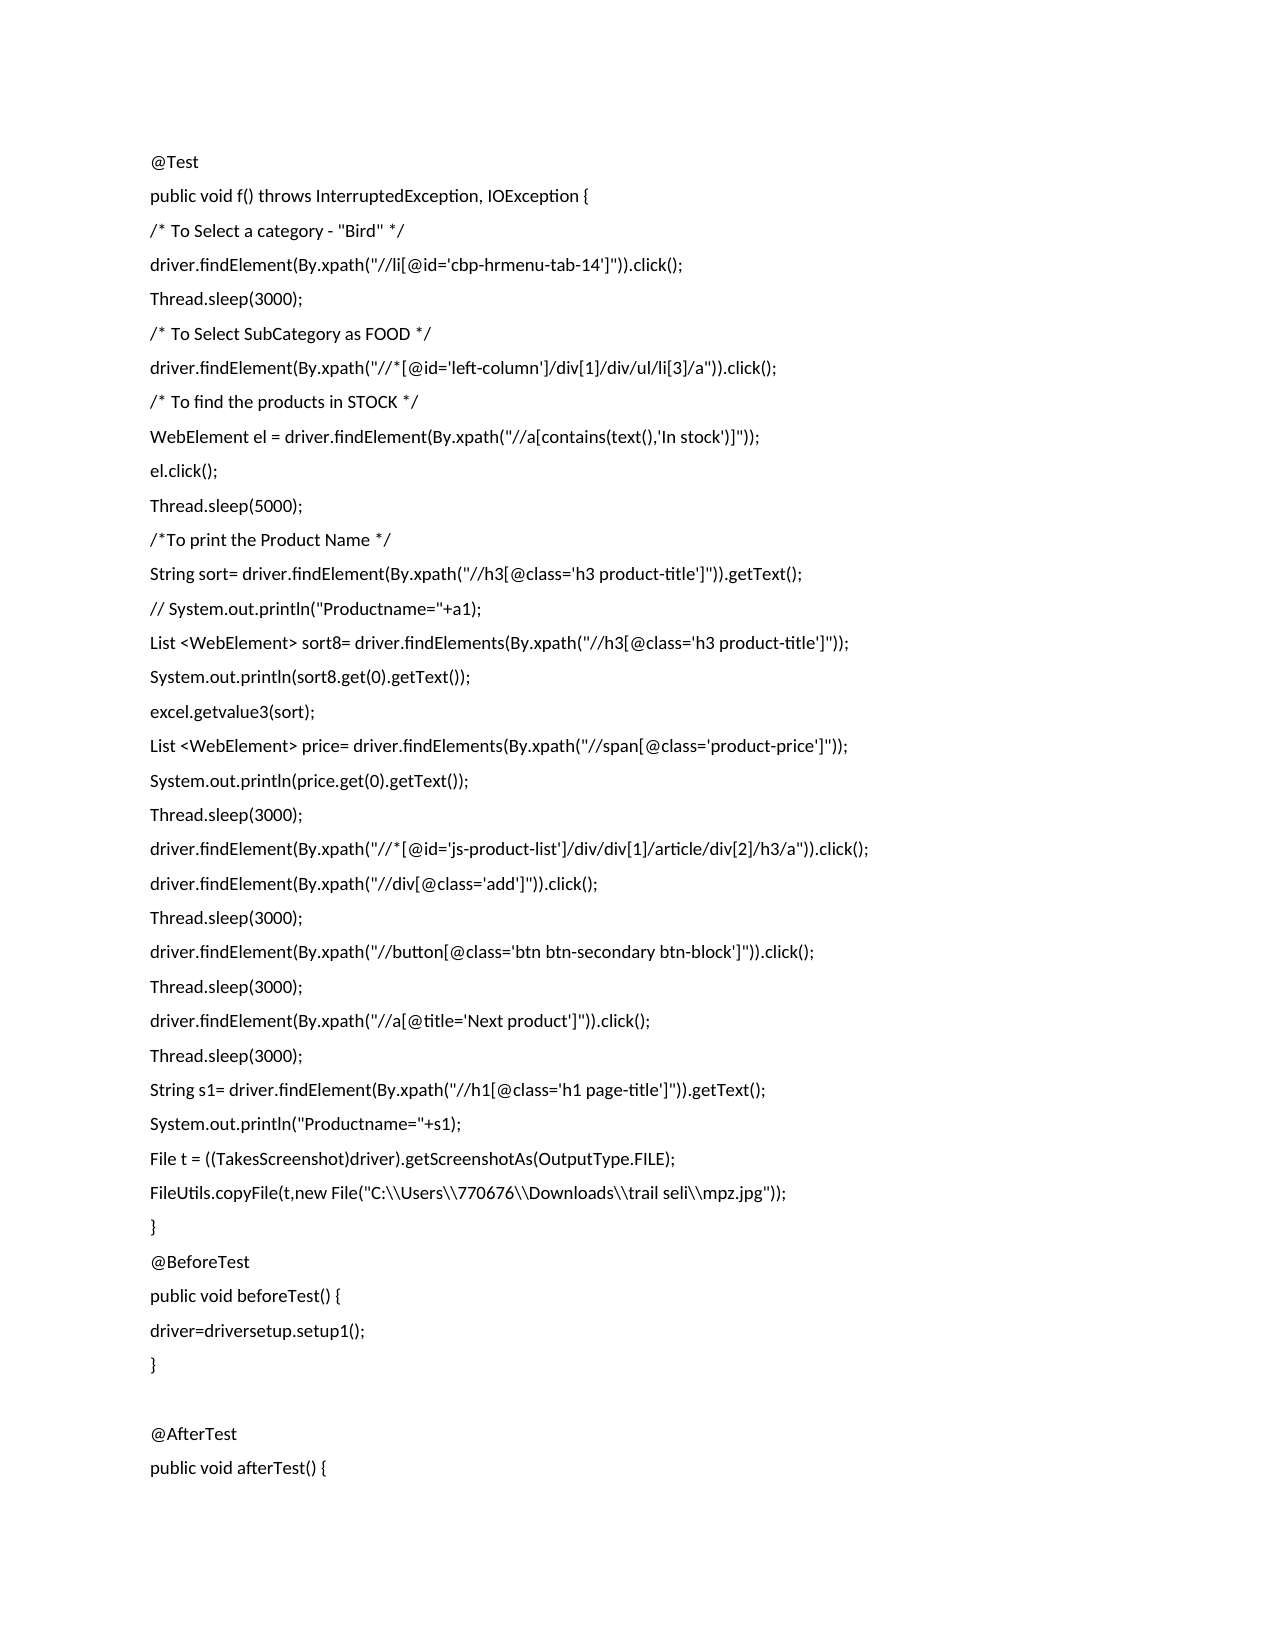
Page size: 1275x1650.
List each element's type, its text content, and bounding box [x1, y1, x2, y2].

text /* To Select SubCategory as FOOD */ [150, 322, 1125, 345]
text File t = ((TakesScreenshot)driver).getScreenshotAs(OutputType.FILE); [150, 1147, 1125, 1170]
text FileUtils.copyFile(t,new File("C:\\Users\\770676\\Downloads\\trail seli\\mpz.jpg")); [150, 1181, 1125, 1204]
text Thread.sleep(3000); [150, 906, 1125, 929]
text driver=driversetup.setup1(); [150, 1319, 1125, 1342]
text System.out.println(price.get(0).getText()); [150, 769, 1125, 792]
text String sort= driver.findElement(By.xpath("//h3[@class='h3 product-title']")).getText(); [150, 562, 1125, 585]
text @Test [150, 150, 1125, 173]
text public void beforeTest() { [150, 1284, 1125, 1307]
text System.out.println("Productname="+s1); [150, 1112, 1125, 1135]
text @AfterTest [150, 1422, 1125, 1445]
text /* To Select a category - "Bird" */ [150, 219, 1125, 242]
text Thread.sleep(3000); [150, 975, 1125, 998]
text } [150, 1353, 1125, 1376]
text @BeforeTest [150, 1250, 1125, 1273]
text public void afterTest() { [150, 1456, 1125, 1479]
text /*To print the Product Name */ [150, 528, 1125, 551]
text Thread.sleep(3000); [150, 1044, 1125, 1067]
text driver.findElement(By.xpath("//*[@id='left-column']/div[1]/div/ul/li[3]/a")).click(); [150, 356, 1125, 379]
text Thread.sleep(3000); [150, 803, 1125, 826]
text driver.findElement(By.xpath("//button[@class='btn btn-secondary btn-block']")).click(); [150, 941, 1125, 963]
text driver.findElement(By.xpath("//div[@class='add']")).click(); [150, 872, 1125, 895]
text /* To find the products in STOCK */ [150, 391, 1125, 413]
text // System.out.println("Productname="+a1); [150, 597, 1125, 620]
text driver.findElement(By.xpath("//a[@title='Next product']")).click(); [150, 1009, 1125, 1032]
text public void f() throws InterruptedException, IOException { [150, 184, 1125, 207]
text } [150, 1216, 1125, 1238]
text Thread.sleep(5000); [150, 494, 1125, 517]
text Thread.sleep(3000); [150, 287, 1125, 310]
text el.click(); [150, 459, 1125, 482]
text WebElement el = driver.findElement(By.xpath("//a[contains(text(),'In stock')]")); [150, 425, 1125, 448]
text driver.findElement(By.xpath("//li[@id='cbp-hrmenu-tab-14']")).click(); [150, 253, 1125, 276]
text List <WebElement> price= driver.findElements(By.xpath("//span[@class='product-price']")); [150, 734, 1125, 757]
text System.out.println(sort8.get(0).getText()); [150, 666, 1125, 688]
text excel.getvalue3(sort); [150, 700, 1125, 723]
text driver.findElement(By.xpath("//*[@id='js-product-list']/div/div[1]/article/div[2]/h3/a")).click(); [150, 837, 1125, 860]
text String s1= driver.findElement(By.xpath("//h1[@class='h1 page-title']")).getText(); [150, 1078, 1125, 1101]
text List <WebElement> sort8= driver.findElements(By.xpath("//h3[@class='h3 product-title']")); [150, 631, 1125, 654]
